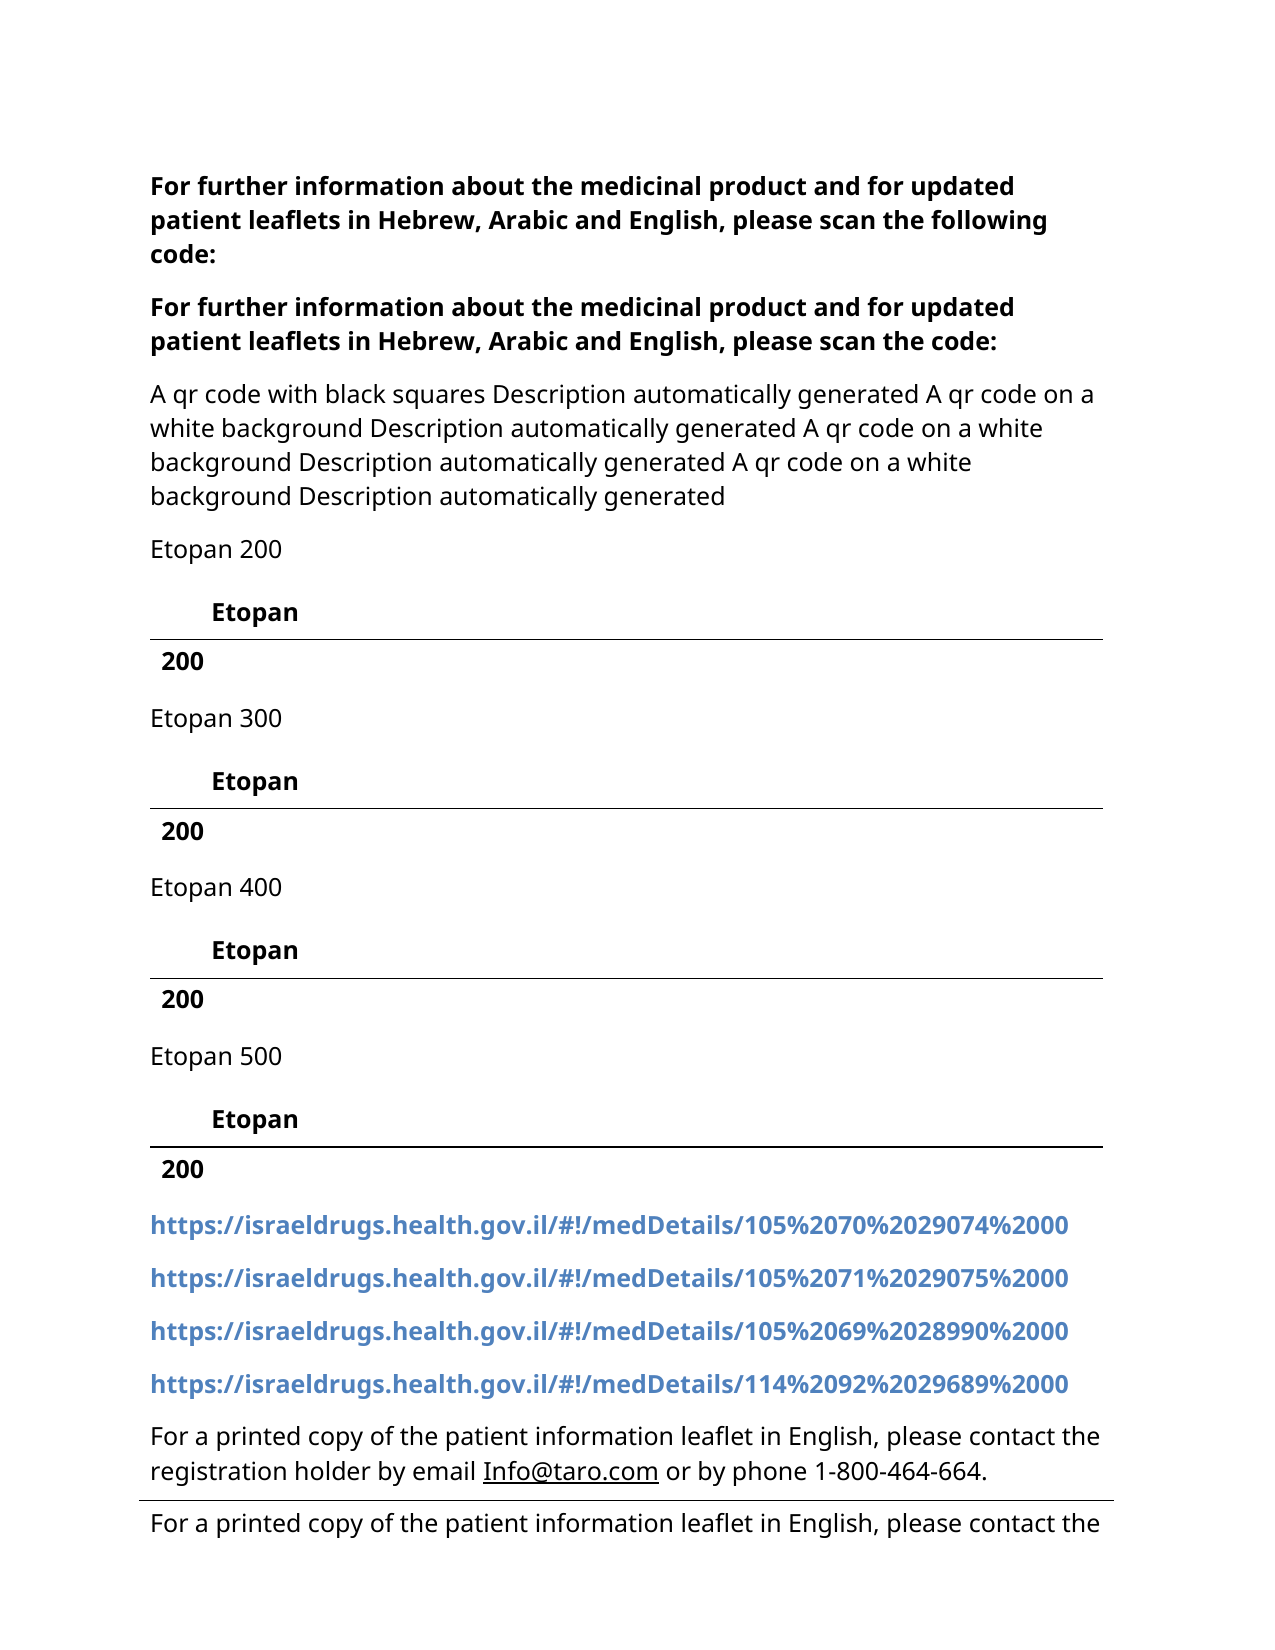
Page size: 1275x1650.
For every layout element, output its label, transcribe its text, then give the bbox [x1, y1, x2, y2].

table_header For further information about the medicinal product and for updated patient leaflets in Hebrew, Arabic and English, please scan the following code: For further information about the medicinal product and for updated patient leaflets in Hebrew, Arabic and English, please scan the code: A qr code with black squares Description automatically generated A qr code on a white background Description automatically generated A qr code on a white background Description automatically generated A qr code on a white background Description automatically generated Etopan 200 Etopan 300 Etopan 400 Etopan 500 https://israeldrugs.health.gov.il/#!/medDetails/105%2070%2029074%2000 https://israeldrugs.health.gov.il/#!/medDetails/105%2071%2029075%2000 https://israeldrugs.health.gov.il/#!/medDetails/105%2069%2028990%2000 https://israeldrugs.health.gov.il/#!/medDetails/114%2092%2029689%2000 For a printed copy of the patient information leaflet in English, please contact the registration holder by email Info@taro.com or by phone 1-800-464-664. For a printed copy of the patient information leaflet in English, please contact the registration holder by email Info@taro.com or by phone 1-800-464-664. [139, 150, 1114, 1500]
